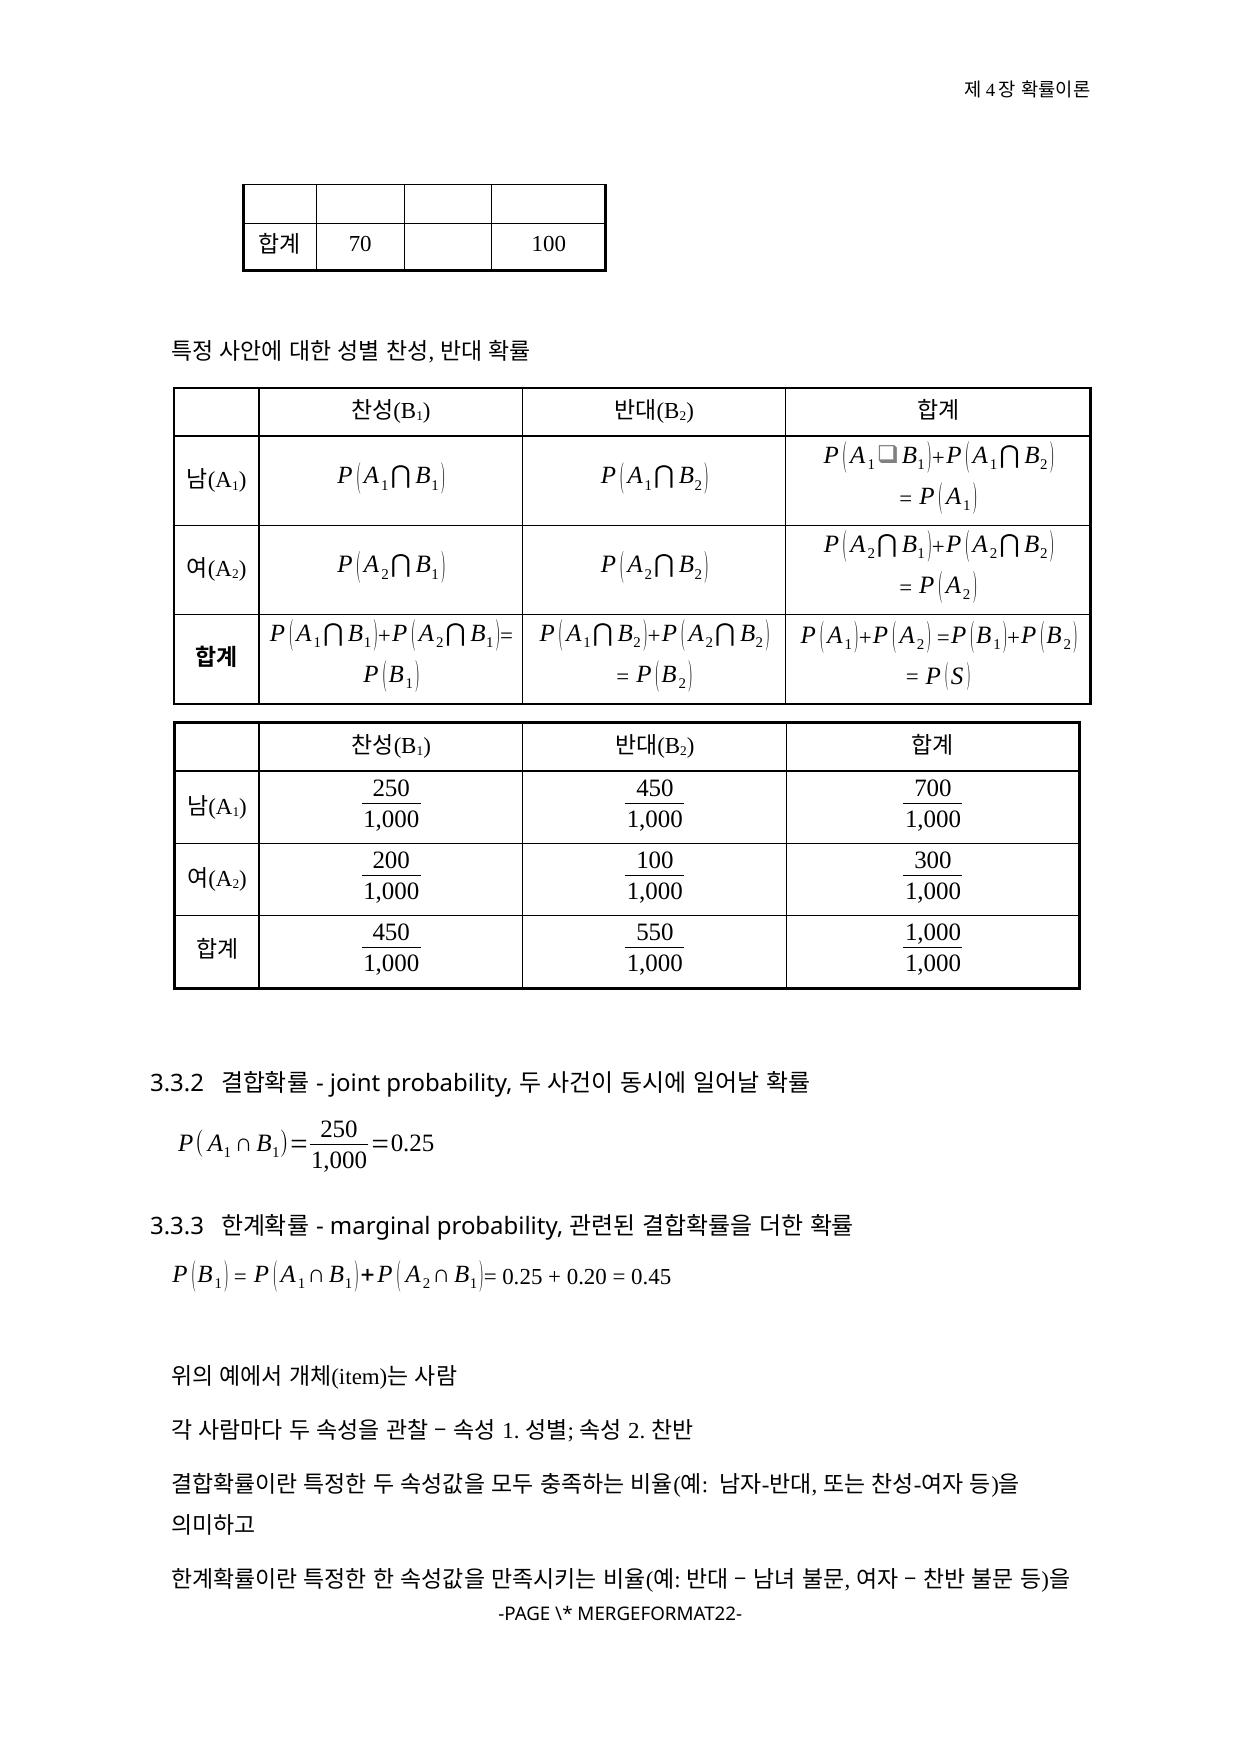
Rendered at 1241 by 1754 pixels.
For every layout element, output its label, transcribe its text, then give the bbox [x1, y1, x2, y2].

table_header 합계 [786, 389, 1089, 435]
text 각 사람마다 두 속성을 관찰 – 속성 1. 성별; 속성 2. 찬반 [171, 1412, 1090, 1445]
table_cell [260, 916, 522, 987]
table_header [176, 724, 258, 769]
table_cell [260, 844, 522, 915]
table_cell 대형 [245, 185, 316, 223]
table_cell 남(A1) [176, 772, 258, 843]
subtitle 한계확률 - marginal probability, 관련된 결합확률을 더한 확률 [150, 1206, 1090, 1241]
table_cell [523, 772, 786, 843]
table_header 반대(B2) [523, 389, 785, 435]
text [171, 1561, 1090, 1594]
text 결합확률이란 특정한 두 속성값을 모두 충족하는 비율(예: 남자-반대, 또는 찬성-여자 등)을 의미하고 [171, 1466, 1090, 1541]
table_cell [787, 916, 1078, 987]
table_cell [317, 185, 404, 223]
table_cell [523, 437, 785, 525]
table_cell 합계 [175, 615, 258, 703]
table_cell [492, 185, 604, 223]
text 위의 예에서 개체(item)는 사람 [171, 1358, 1090, 1391]
table_header 반대(B2) [523, 724, 786, 769]
table_cell + = [786, 437, 1089, 525]
table_cell 100 [492, 224, 604, 269]
table_cell 합계 [176, 916, 258, 987]
table_header 합계 [787, 724, 1078, 769]
table_cell [260, 772, 522, 843]
table_cell + = [786, 526, 1089, 614]
table_header 찬성(B1) [260, 389, 522, 435]
table_cell += [260, 615, 522, 703]
table_cell 합계 [245, 224, 316, 269]
table_cell [523, 526, 785, 614]
table_cell 여(A2) [175, 526, 258, 614]
table_cell + = [523, 615, 785, 703]
subtitle 결합확률 - joint probability, 두 사건이 동시에 일어날 확률 [150, 1063, 1090, 1098]
table_cell [405, 185, 491, 223]
text 특정 사안에 대한 성별 찬성, 반대 확률 [171, 333, 1090, 366]
table_header 찬성(B1) [260, 724, 522, 769]
table_cell 여(A2) [176, 844, 258, 915]
table_cell [523, 916, 786, 987]
table_cell [523, 844, 786, 915]
table_cell [787, 844, 1078, 915]
text = = 0.25 + 0.20 = 0.45 [171, 1259, 1090, 1293]
table_cell [260, 437, 522, 525]
table_cell [260, 526, 522, 614]
table_header [175, 389, 258, 435]
table_cell 70 [317, 224, 404, 269]
table_cell 남(A1) [175, 437, 258, 525]
table_cell + =+ = [786, 615, 1089, 703]
table_cell [787, 772, 1078, 843]
table_cell [405, 224, 491, 269]
